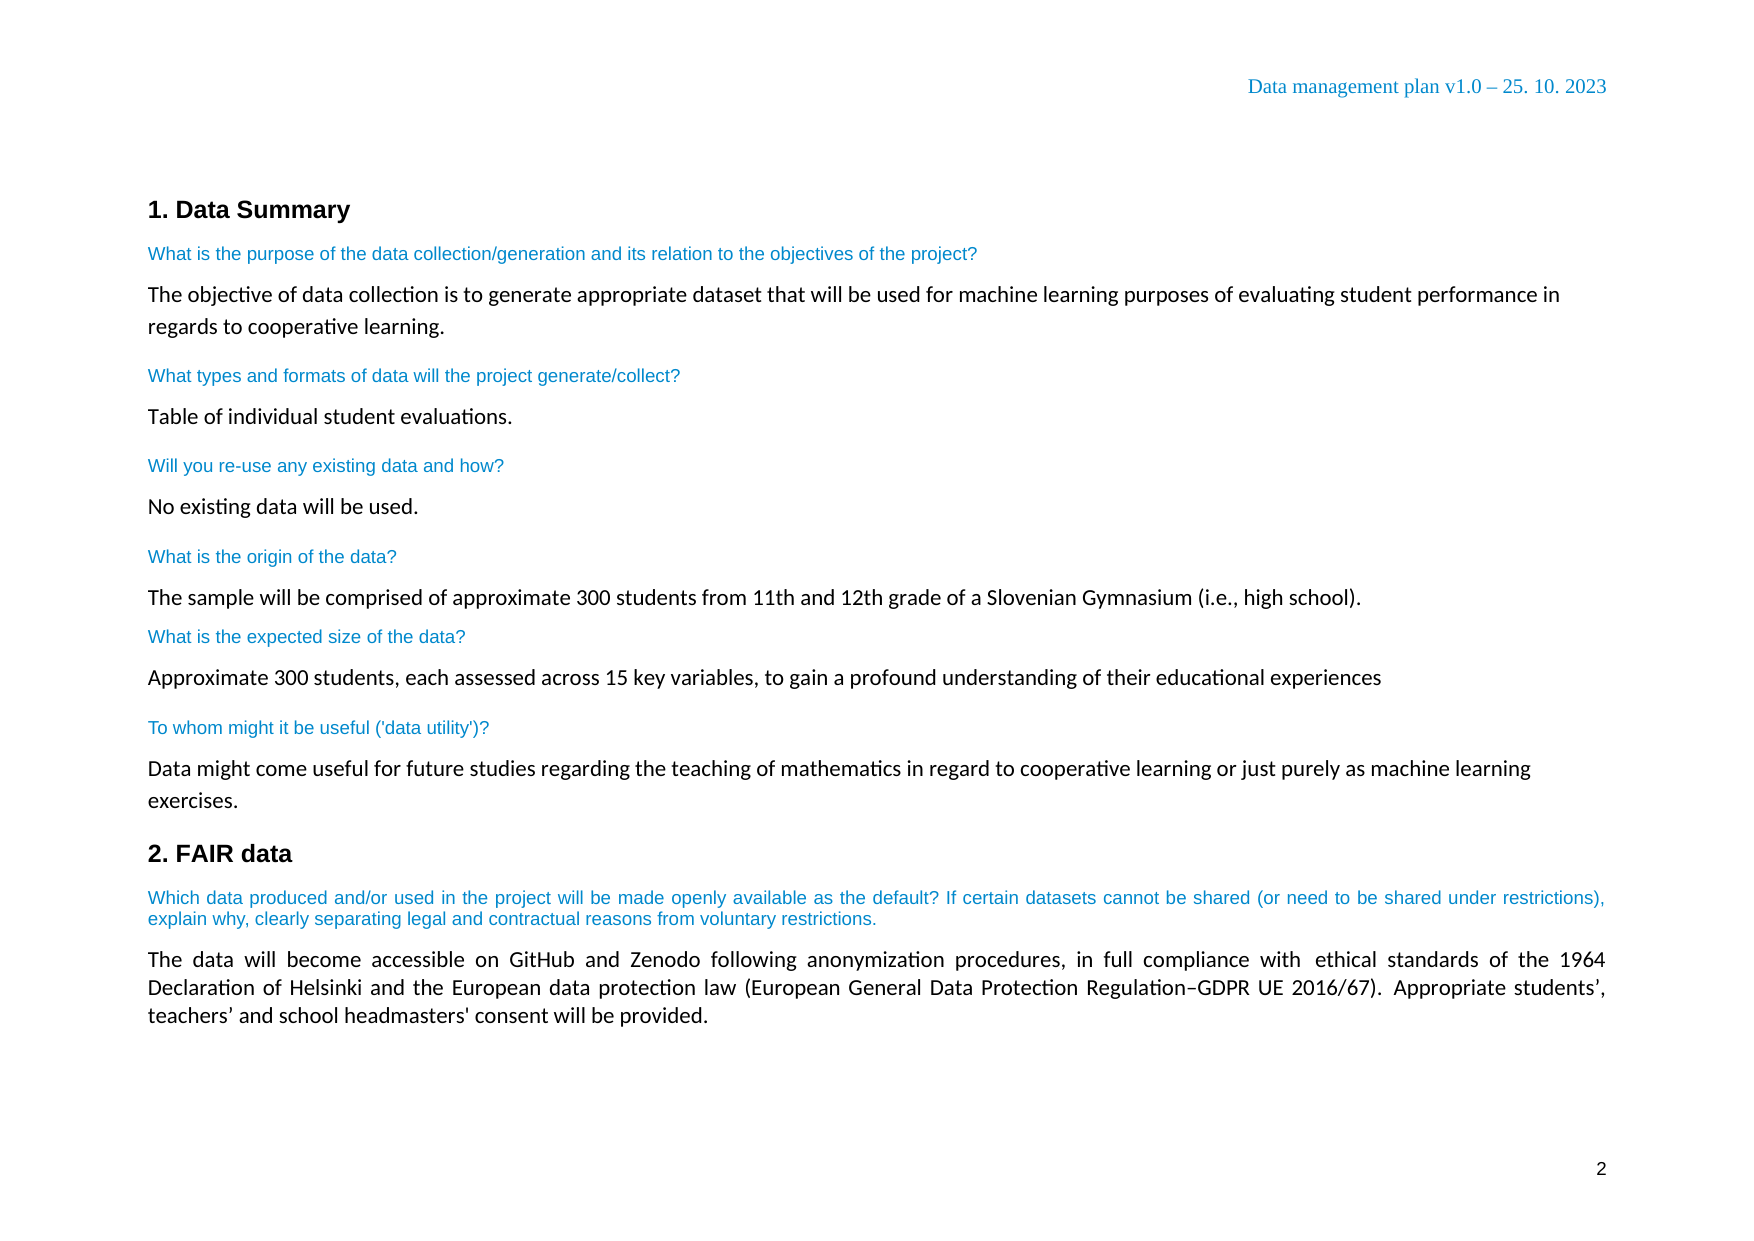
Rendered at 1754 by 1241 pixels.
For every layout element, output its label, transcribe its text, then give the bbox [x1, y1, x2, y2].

text 1. Data Summary [148, 195, 1606, 224]
text The data will become accessible on GitHub and Zenodo following anonymization procedures, in full compliance with ethical standards of the 1964 Declaration of Helsinki and the European data protection law (European General Data Protection Regulation–GDPR UE 2016/67). Appropriate students’, teachers’ and school headmasters' consent will be provided. [148, 945, 1606, 1029]
text What types and formats of data will the project generate/collect? [148, 365, 1606, 387]
text Data might come useful for future studies regarding the teaching of mathematics in regard to cooperative learning or just purely as machine learning exercises. [148, 754, 1606, 814]
text To whom might it be useful ('data utility')? [148, 717, 1606, 738]
text Table of individual student evaluations. [148, 402, 1606, 430]
text What is the origin of the data? [148, 546, 1606, 567]
text No existing data will be used. [148, 492, 1606, 521]
text Approximate 300 students, each assessed across 15 key variables, to gain a profound understanding of their educational experiences [148, 663, 1606, 692]
text Which data produced and/or used in the project will be made openly available as the default? If certain datasets cannot be shared (or need to be shared under restrictions), explain why, clearly separating legal and contractual reasons from voluntary restrictions. [148, 886, 1606, 929]
text The objective of data collection is to generate appropriate dataset that will be used for machine learning purposes of evaluating student performance in regards to cooperative learning. [148, 280, 1606, 340]
text Will you re-use any existing data and how? [148, 455, 1606, 477]
text The sample will be comprised of approximate 300 students from 11th and 12th grade of a Slovenian Gymnasium (i.e., high school). [148, 583, 1606, 611]
text What is the expected size of the data? [148, 626, 1606, 648]
text What is the purpose of the data collection/generation and its relation to the objectives of the project? [148, 243, 1606, 264]
text 2. FAIR data [148, 839, 1606, 868]
